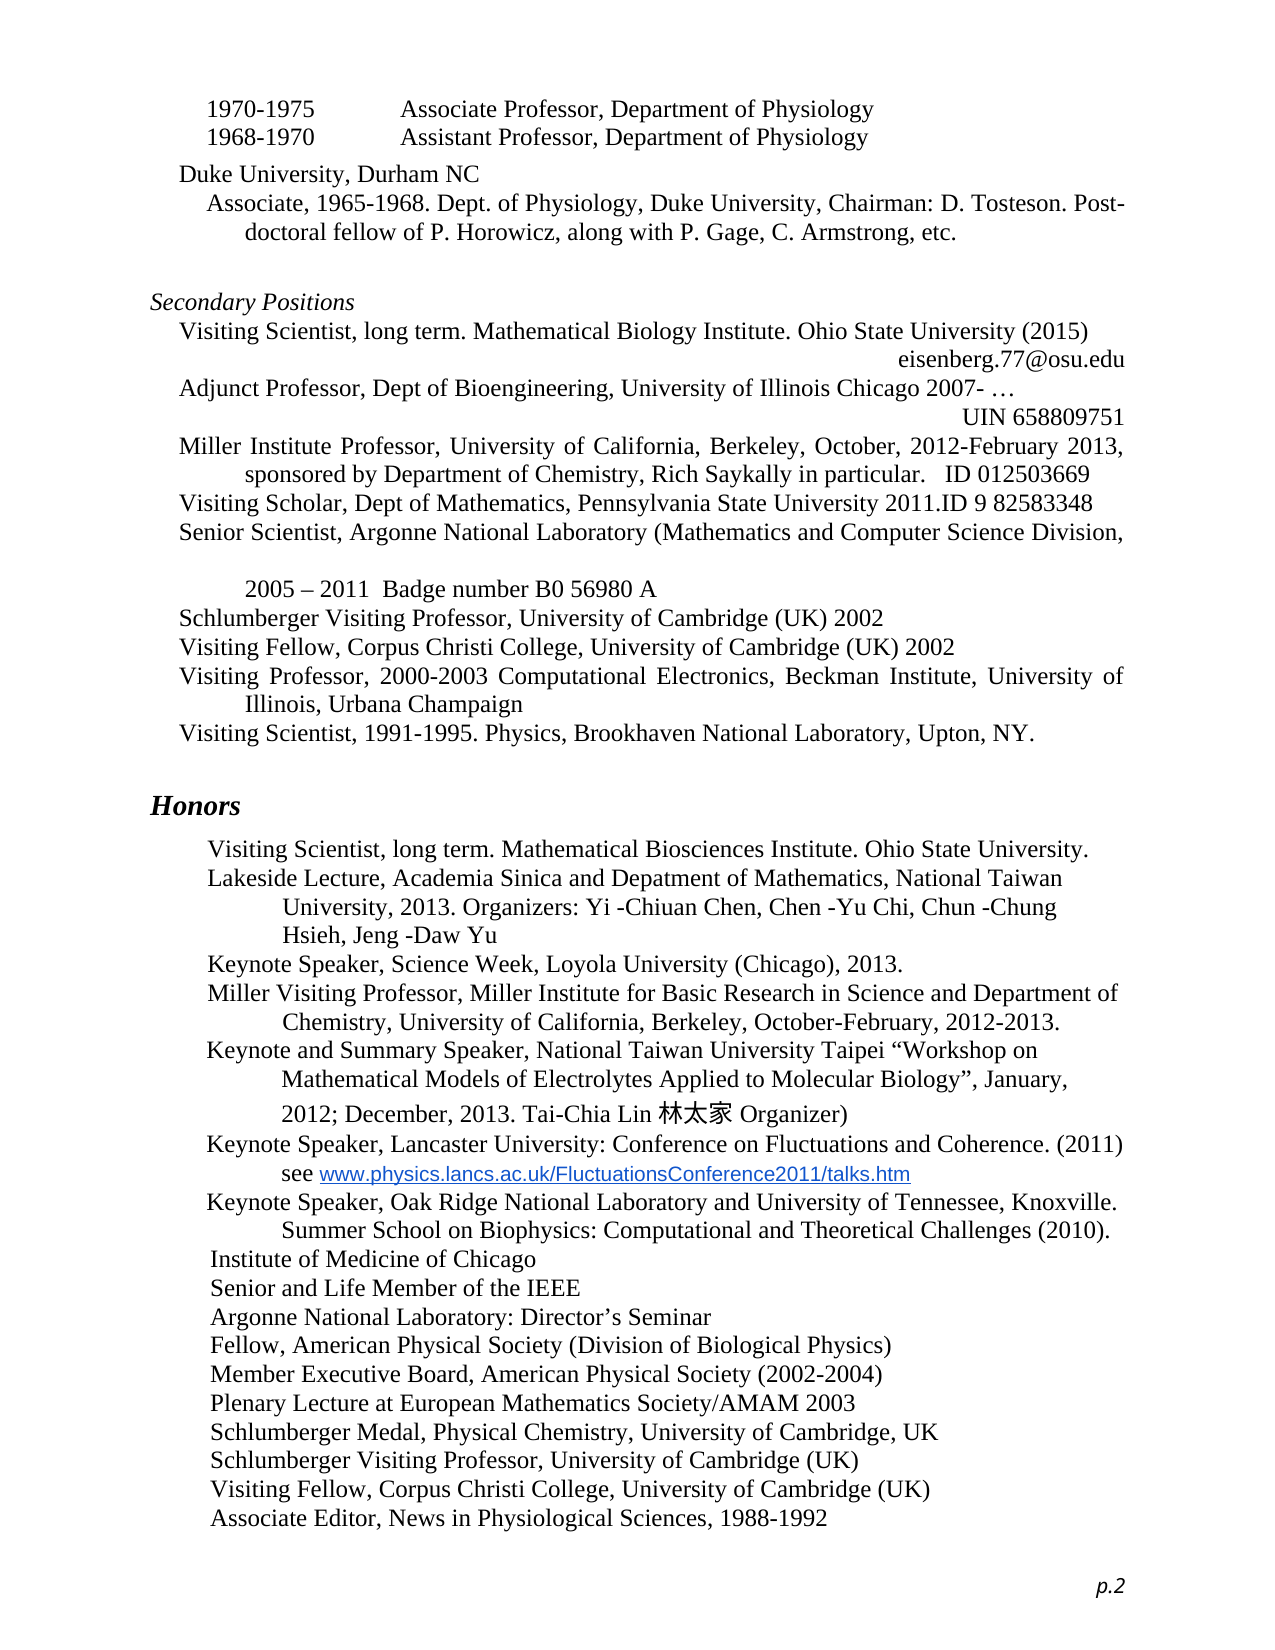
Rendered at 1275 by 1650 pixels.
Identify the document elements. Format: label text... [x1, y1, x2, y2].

text UIN 658809751 [178, 402, 1125, 431]
text Associate Editor, News in Physiological Sciences, 1988-1992 [210, 1503, 1125, 1532]
text Keynote Speaker, Lancaster University: Conference on Fluctuations and Coherence. (2011) see www.physics.lancs.ac.uk/FluctuationsConference2011/talks.htm [206, 1129, 1125, 1187]
text Honors [150, 788, 1125, 822]
text Schlumberger Visiting Professor, University of Cambridge (UK) 2002 [178, 603, 1125, 632]
text Miller Visiting Professor, Miller Institute for Basic Research in Science and Department of Chemistry, University of California, Berkeley, October-February, 2012-2013. [207, 978, 1125, 1036]
text Visiting Fellow, Corpus Christi College, University of Cambridge (UK) [210, 1474, 1125, 1503]
text Keynote Speaker, Oak Ridge National Laboratory and University of Tennessee, Knoxville. Summer School on Biophysics: Computational and Theoretical Challenges (2010). [206, 1187, 1125, 1244]
text Visiting Scientist, 1991-1995. Physics, Brookhaven National Laboratory, Upton, NY. [178, 718, 1125, 747]
text Visiting Fellow, Corpus Christi College, University of Cambridge (UK) 2002 [178, 632, 1125, 661]
text Visiting Scholar, Dept of Mathematics, Pennsylvania State University 2011.ID 9 82583348 [178, 488, 1125, 517]
text Visiting Professor, 2000-2003 Computational Electronics, Beckman Institute, University of Illinois, Urbana Champaign [178, 661, 1125, 718]
text Argonne National Laboratory: Director’s Seminar [210, 1302, 1125, 1331]
text Adjunct Professor, Dept of Bioengineering, University of Illinois Chicago 2007- … [178, 373, 1125, 402]
text Schlumberger Visiting Professor, University of Cambridge (UK) [210, 1446, 1125, 1474]
text Keynote and Summary Speaker, National Taiwan University Taipei “Workshop on Mathematical Models of Electrolytes Applied to Molecular Biology”, January, 2012; December, 2013. Tai-Chia Lin 林太家 Organizer) [206, 1036, 1125, 1129]
text eisenberg.77@osu.edu [178, 344, 1125, 373]
text Associate, 1965-1968. Dept. of Physiology, Duke University, Chairman: D. Tosteson. Post-doctoral fellow of P. Horowicz, along with P. Gage, C. Armstrong, etc. [179, 188, 1125, 246]
text Visiting Scientist, long term. Mathematical Biology Institute. Ohio State University (2015) [178, 316, 1125, 344]
text Miller Institute Professor, University of California, Berkeley, October, 2012-February 2013, sponsored by Department of Chemistry, Rich Saykally in particular. ID 012503669 [178, 431, 1125, 488]
text 1970-1975 Associate Professor, Department of Physiology [179, 94, 1125, 122]
text Duke University, Durham NC [178, 159, 1125, 188]
text 1968-1970 Assistant Professor, Department of Physiology [179, 122, 1125, 151]
text Visiting Scientist, long term. Mathematical Biosciences Institute. Ohio State University. [207, 834, 1125, 863]
text Keynote Speaker, Science Week, Loyola University (Chicago), 2013. [207, 949, 1125, 978]
text Schlumberger Medal, Physical Chemistry, University of Cambridge, UK [210, 1417, 1125, 1446]
text Member Executive Board, American Physical Society (2002-2004) [210, 1359, 1125, 1388]
text Senior and Life Member of the IEEE [210, 1273, 1125, 1302]
text Lakeside Lecture, Academia Sinica and Depatment of Mathematics, National Taiwan University, 2013. Organizers: Yi -Chiuan Chen, Chen -Yu Chi, Chun -Chung Hsieh, Jeng -Daw Yu [207, 863, 1125, 949]
text Plenary Lecture at European Mathematics Society/AMAM 2003 [210, 1388, 1125, 1417]
text Senior Scientist, Argonne National Laboratory (Mathematics and Computer Science Division, 2005 – 2011 Badge number B0 56980 A [178, 517, 1125, 603]
text Institute of Medicine of Chicago [210, 1244, 1125, 1273]
text Fellow, American Physical Society (Division of Biological Physics) [210, 1331, 1125, 1359]
text Secondary Positions [150, 287, 1125, 316]
